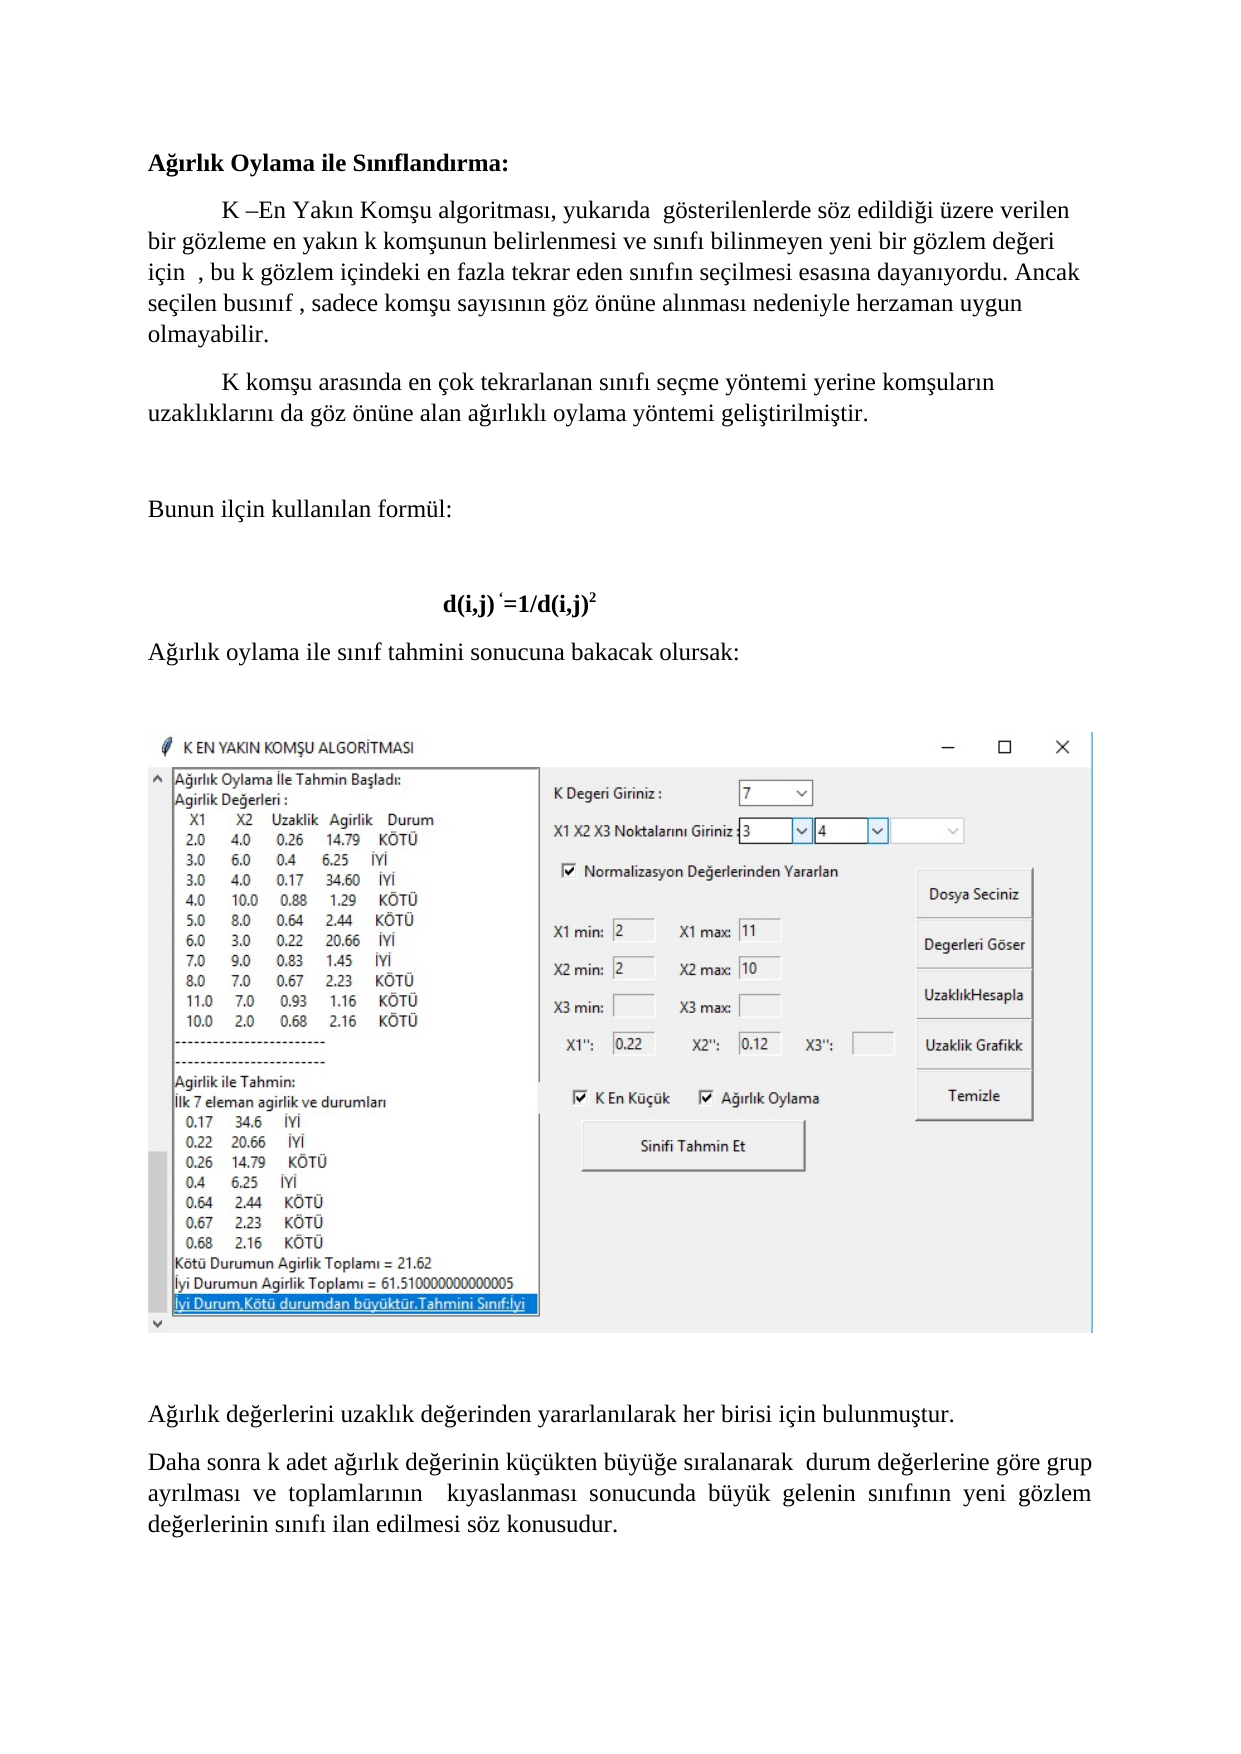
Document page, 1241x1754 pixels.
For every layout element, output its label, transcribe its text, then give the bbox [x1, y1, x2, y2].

text K komşu arasında en çok tekrarlanan sınıfı seçme yöntemi yerine komşuların uzaklıklarını da göz önüne alan ağırlıklı oylama yöntemi geliştirilmiştir. [148, 367, 1093, 427]
text Ağırlık oylama ile sınıf tahmini sonucuna bakacak olursak: [148, 637, 1093, 666]
text d(i,j) ‘=1/d(i,j)2 [369, 589, 1093, 618]
text Ağırlık değerlerini uzaklık değerinden yararlanılarak her birisi için bulunmuştur. [148, 1399, 1093, 1428]
text Bunun ilçin kullanılan formül: [148, 494, 1093, 522]
text Ağırlık Oylama ile Sınıflandırma: [148, 148, 1093, 176]
text K –En Yakın Komşu algoritması, yukarıda gösterilenlerde söz edildiği üzere verilen bir gözleme en yakın k komşunun belirlenmesi ve sınıfı bilinmeyen yeni bir gözlem değeri için , bu k gözlem içindeki en fazla tekrar eden sınıfın seçilmesi esasına dayanıyordu. Ancak seçilen busınıf , sadece komşu sayısının göz önüne alınması nedeniyle herzaman uygun olmayabilir. [148, 195, 1093, 348]
text Daha sonra k adet ağırlık değerinin küçükten büyüğe sıralanarak durum değerlerine göre grup ayrılması ve toplamlarının kıyaslanması sonucunda büyük gelenin sınıfının yeni gözlem değerlerinin sınıfı ilan edilmesi söz konusudur. [148, 1447, 1093, 1537]
picture [147, 732, 1093, 1333]
